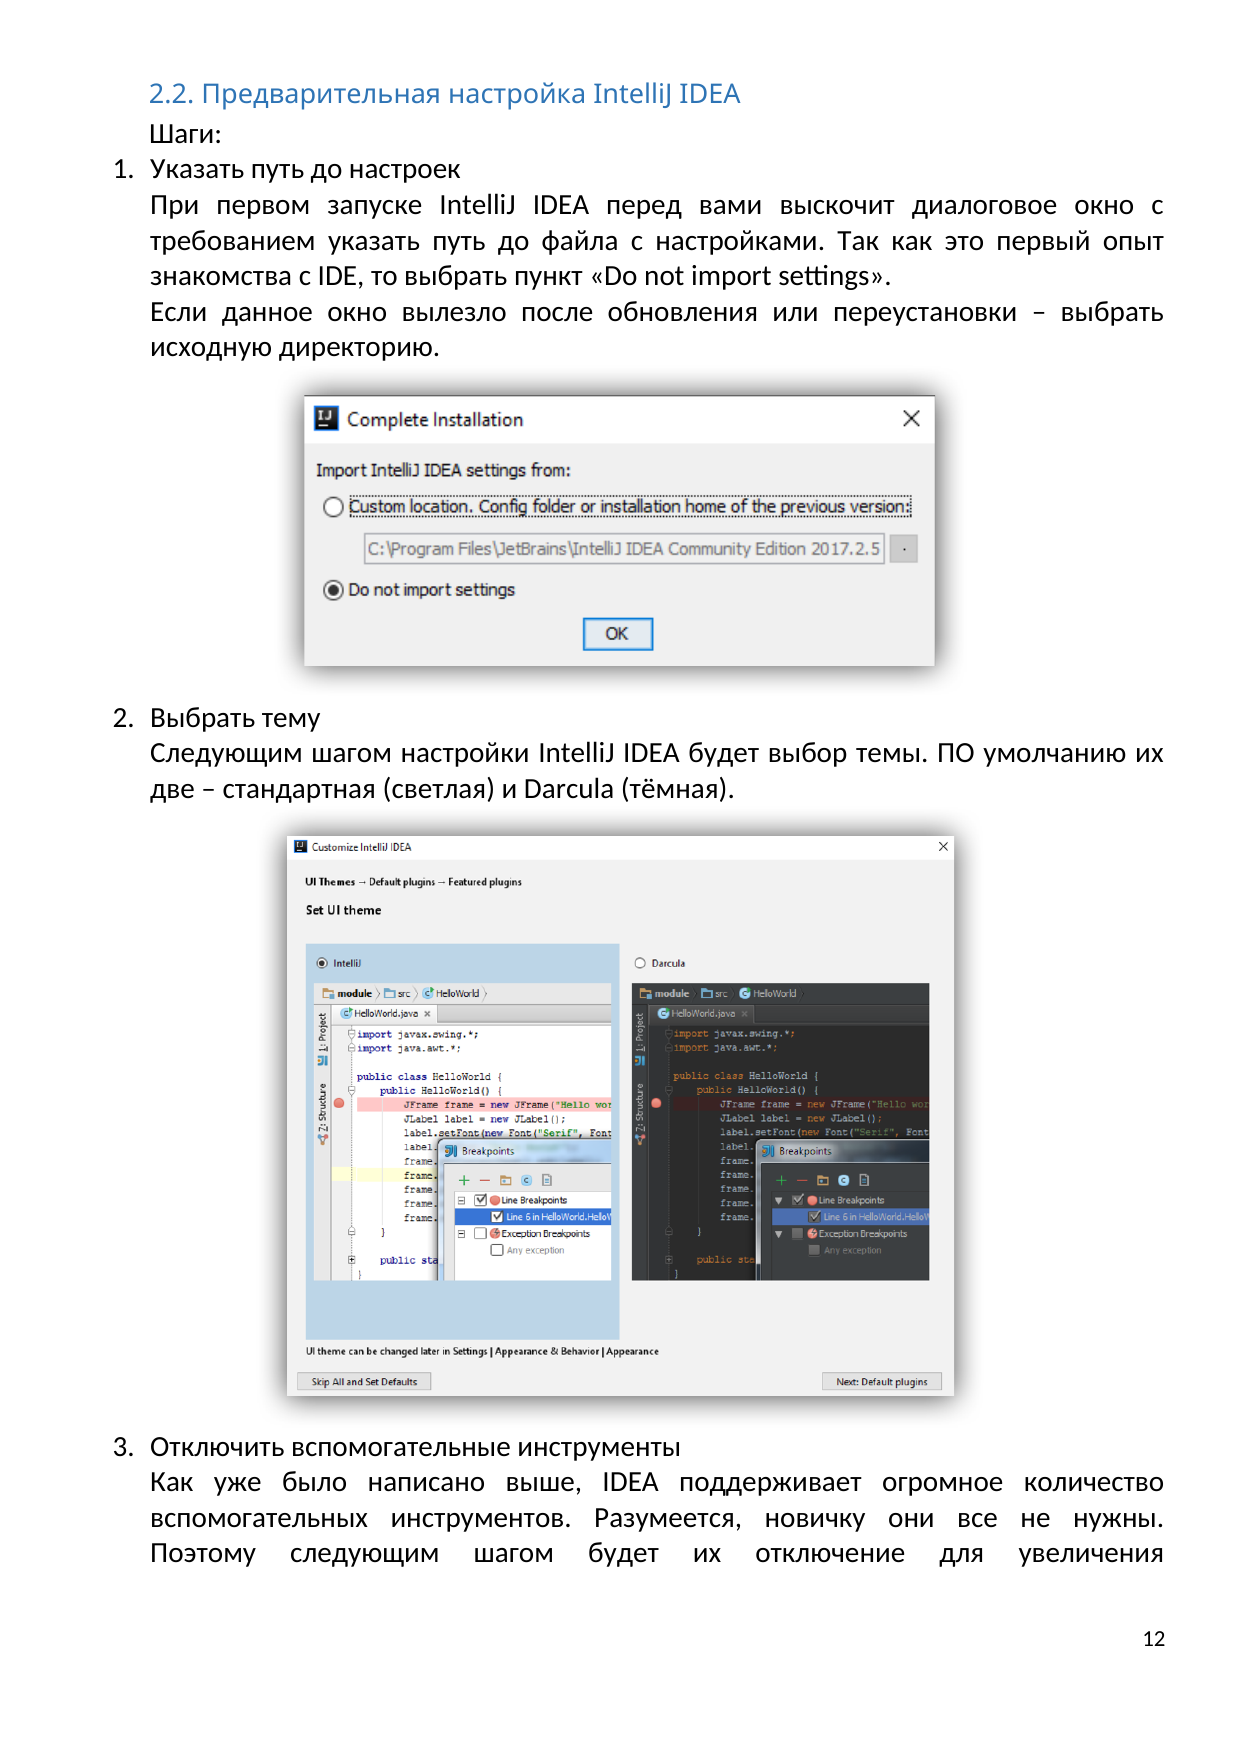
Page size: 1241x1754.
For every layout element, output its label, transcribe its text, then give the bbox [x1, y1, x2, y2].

list Если данное окно вылезло после обновления или переустановки – выбрать исходную директорию. [150, 293, 1165, 364]
list Выбрать тему [112, 699, 1165, 734]
picture [304, 395, 936, 666]
list Указать путь до настроек [112, 150, 1165, 186]
list При первом запуске IntelliJ IDEA перед вами выскочит диалоговое окно с требованием указать путь до файла с настройками. Так как это первый опыт знакомства с IDE, то выбрать пункт «Do not import settings». [150, 186, 1165, 293]
text Шаги: [75, 115, 1165, 150]
list Отключить вспомогательные инструменты [112, 1428, 1165, 1463]
list Следующим шагом настройки IntelliJ IDEA будет выбор темы. ПО умолчанию их две – стандартная (светлая) и Darcula (тёмная). [150, 734, 1165, 806]
picture [287, 836, 955, 1396]
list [150, 1463, 1165, 1570]
subtitle 2.2. Предварительная настройка IntelliJ IDEA [75, 75, 1165, 112]
